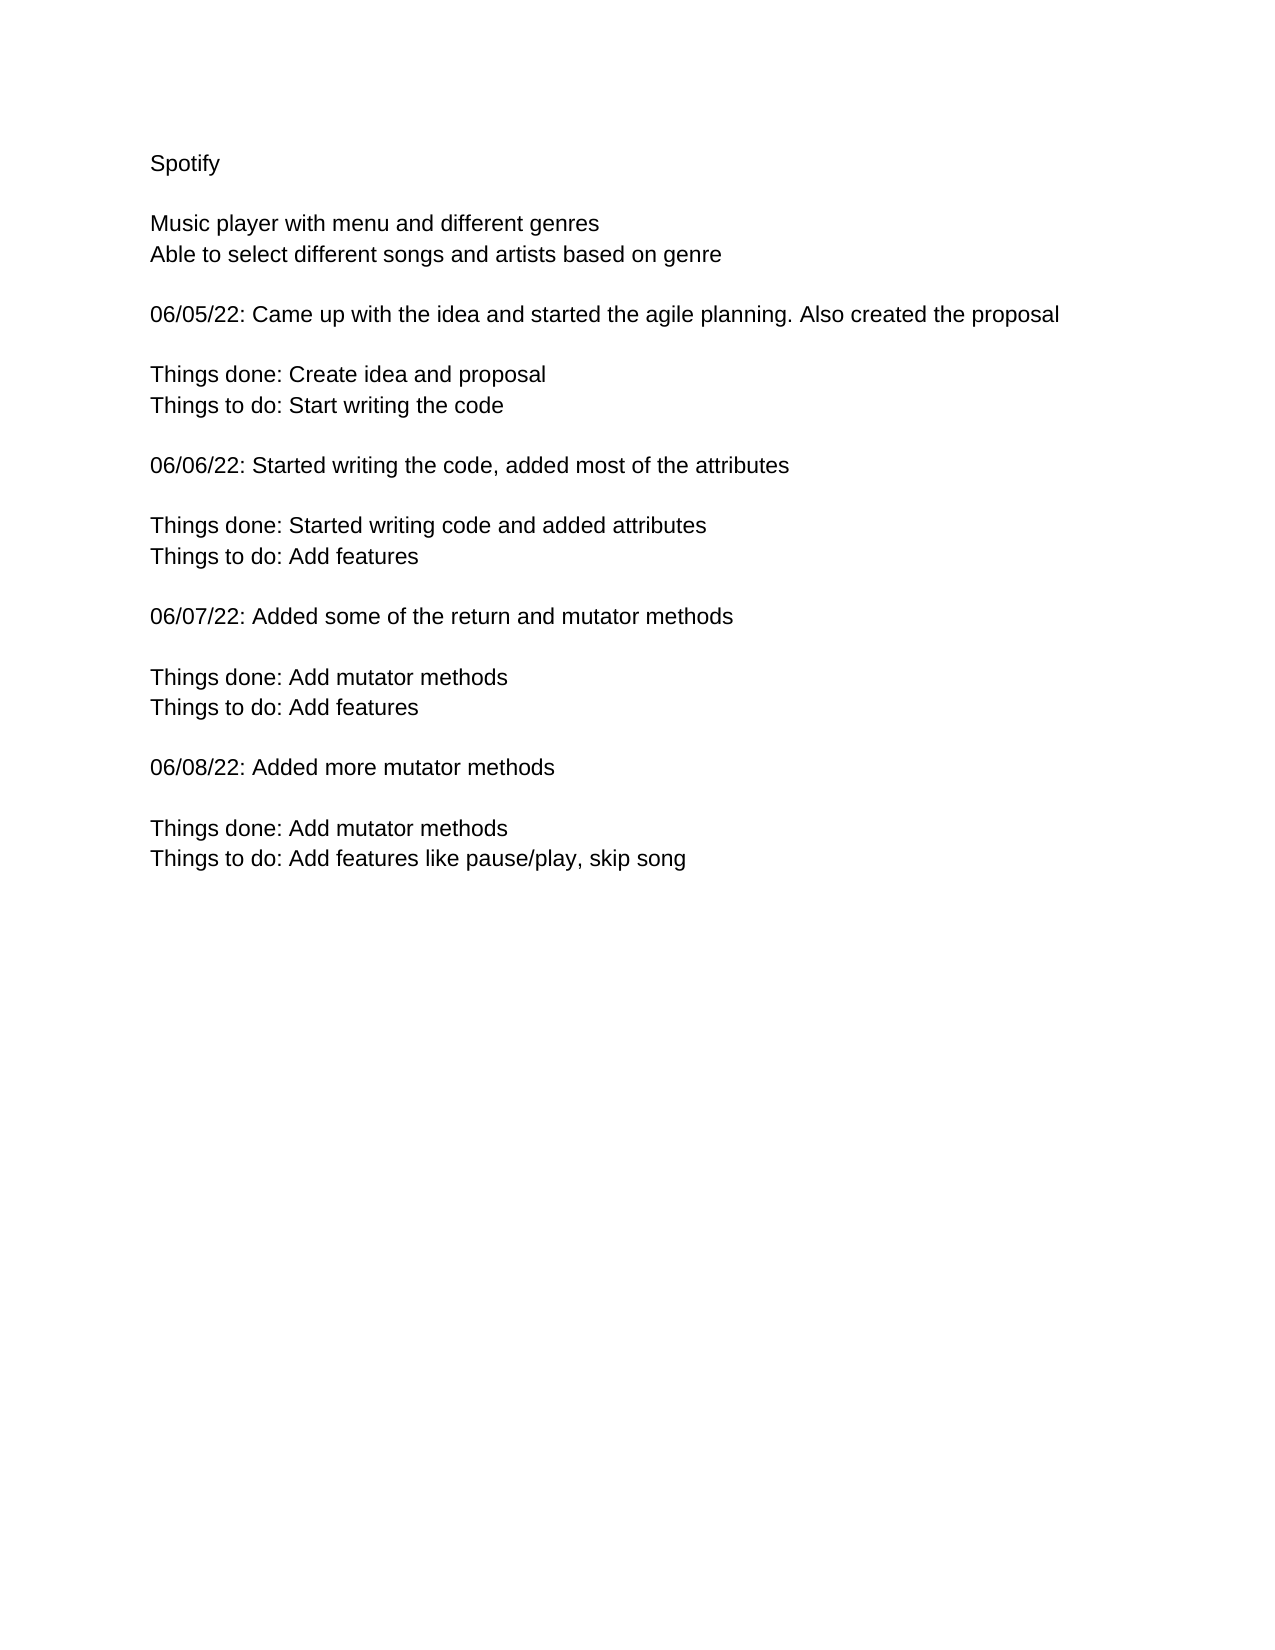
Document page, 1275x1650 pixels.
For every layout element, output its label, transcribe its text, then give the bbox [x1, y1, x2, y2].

text Able to select different songs and artists based on genre [150, 241, 1125, 267]
text 06/05/22: Came up with the idea and started the agile planning. Also created the proposal [150, 301, 1125, 327]
text Things to do: Start writing the code [150, 392, 1125, 418]
text Music player with menu and different genres [150, 210, 1125, 237]
text Things to do: Add features like pause/play, skip song [150, 845, 1125, 871]
text Things done: Add mutator methods [150, 663, 1125, 690]
text Things to do: Add features [150, 694, 1125, 720]
text Things done: Started writing code and added attributes [150, 512, 1125, 539]
text Things to do: Add features [150, 543, 1125, 569]
text Spotify [150, 150, 1125, 176]
text Things done: Create idea and proposal [150, 361, 1125, 388]
text 06/06/22: Started writing the code, added most of the attributes [150, 452, 1125, 478]
text Things done: Add mutator methods [150, 814, 1125, 841]
text 06/08/22: Added more mutator methods [150, 754, 1125, 781]
text 06/07/22: Added some of the return and mutator methods [150, 603, 1125, 629]
